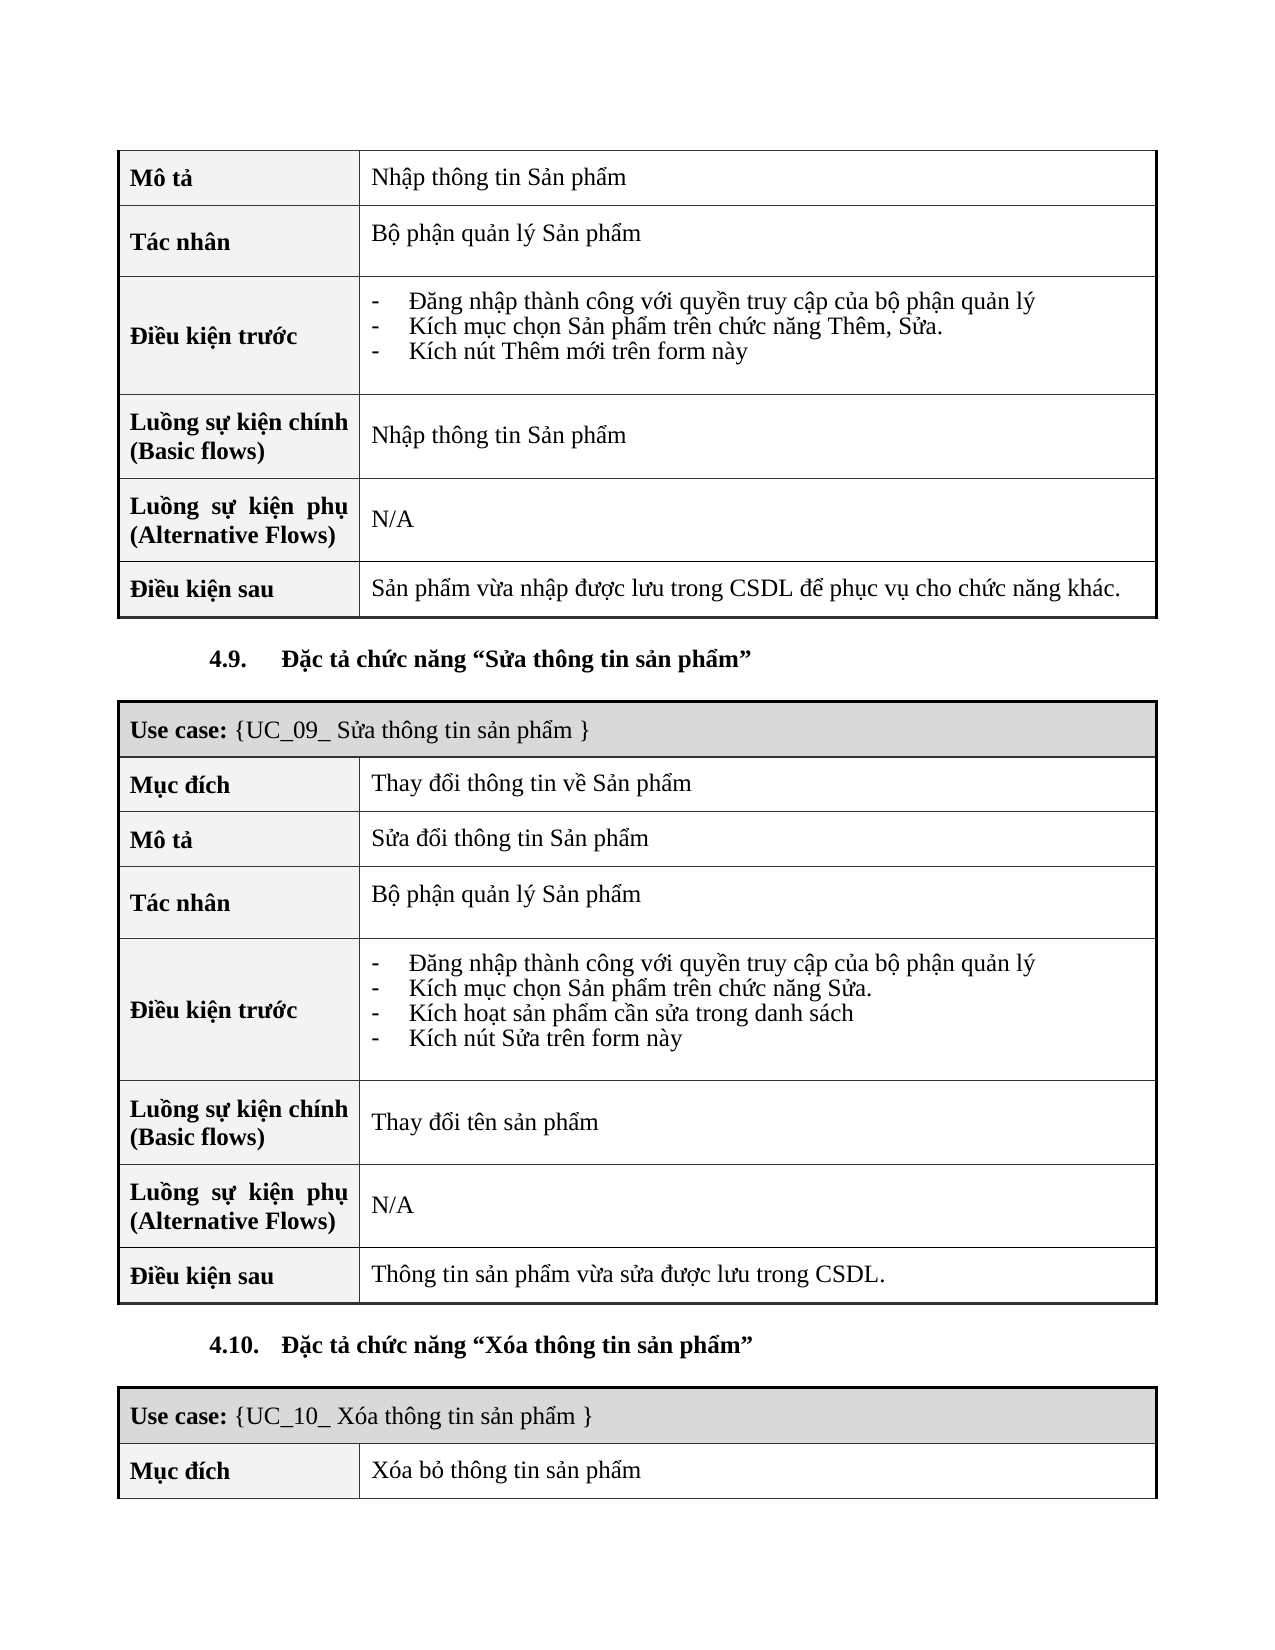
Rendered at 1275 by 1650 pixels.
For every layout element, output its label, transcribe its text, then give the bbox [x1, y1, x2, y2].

subtitle Đặc tả chức năng “Xóa thông tin sản phẩm” [209, 1330, 1125, 1359]
table_cell Điều kiện sau [120, 1248, 359, 1302]
table_cell Luồng sự kiện chính (Basic flows) [120, 1081, 359, 1164]
subtitle Đặc tả chức năng “Sửa thông tin sản phẩm” [209, 644, 1125, 673]
table_cell Tác nhân [120, 206, 359, 276]
table_cell Sửa đổi thông tin Sản phẩm [360, 812, 1155, 866]
table_cell Mục đích [120, 1444, 359, 1497]
table_cell N/A [360, 479, 1155, 561]
table_cell Thay đổi thông tin về Sản phẩm [360, 758, 1155, 811]
table_cell Điều kiện trước [120, 277, 359, 394]
table_cell Luồng sự kiện phụ (Alternative Flows) [120, 479, 359, 561]
table_cell N/A [360, 1165, 1155, 1247]
table_cell Nhập thông tin Sản phẩm [360, 395, 1155, 477]
table_cell Mô tả [120, 151, 359, 205]
table_cell Mục đích [120, 758, 359, 811]
table_header Use case: {UC_10_ Xóa thông tin sản phẩm } [120, 1389, 1155, 1443]
table_cell Mô tả [120, 812, 359, 866]
table_cell Luồng sự kiện phụ (Alternative Flows) [120, 1165, 359, 1247]
table_cell Đăng nhập thành công với quyền truy cập của bộ phận quản lý Kích mục chọn Sản phẩm trên chức năng Sửa. Kích hoạt sản phẩm cần sửa trong danh sách Kích nút Sửa trên form này [360, 939, 1155, 1080]
table_cell Điều kiện sau [120, 562, 359, 616]
table_cell Tác nhân [120, 867, 359, 937]
table_cell Bộ phận quản lý Sản phẩm [360, 206, 1155, 276]
table_cell Thông tin sản phẩm vừa sửa được lưu trong CSDL. [360, 1248, 1155, 1302]
table_cell Sản phẩm vừa nhập được lưu trong CSDL để phục vụ cho chức năng khác. [360, 562, 1155, 616]
table_header Use case: {UC_09_ Sửa thông tin sản phẩm } [120, 703, 1155, 756]
table_cell Xóa bỏ thông tin sản phẩm [360, 1444, 1155, 1497]
table_cell Điều kiện trước [120, 939, 359, 1080]
table_cell Nhập thông tin Sản phẩm [360, 151, 1155, 205]
table_cell Thay đổi tên sản phẩm [360, 1081, 1155, 1164]
table_cell Đăng nhập thành công với quyền truy cập của bộ phận quản lý Kích mục chọn Sản phẩm trên chức năng Thêm, Sửa. Kích nút Thêm mới trên form này [360, 277, 1155, 394]
table_cell Luồng sự kiện chính (Basic flows) [120, 395, 359, 477]
table_cell Bộ phận quản lý Sản phẩm [360, 867, 1155, 937]
